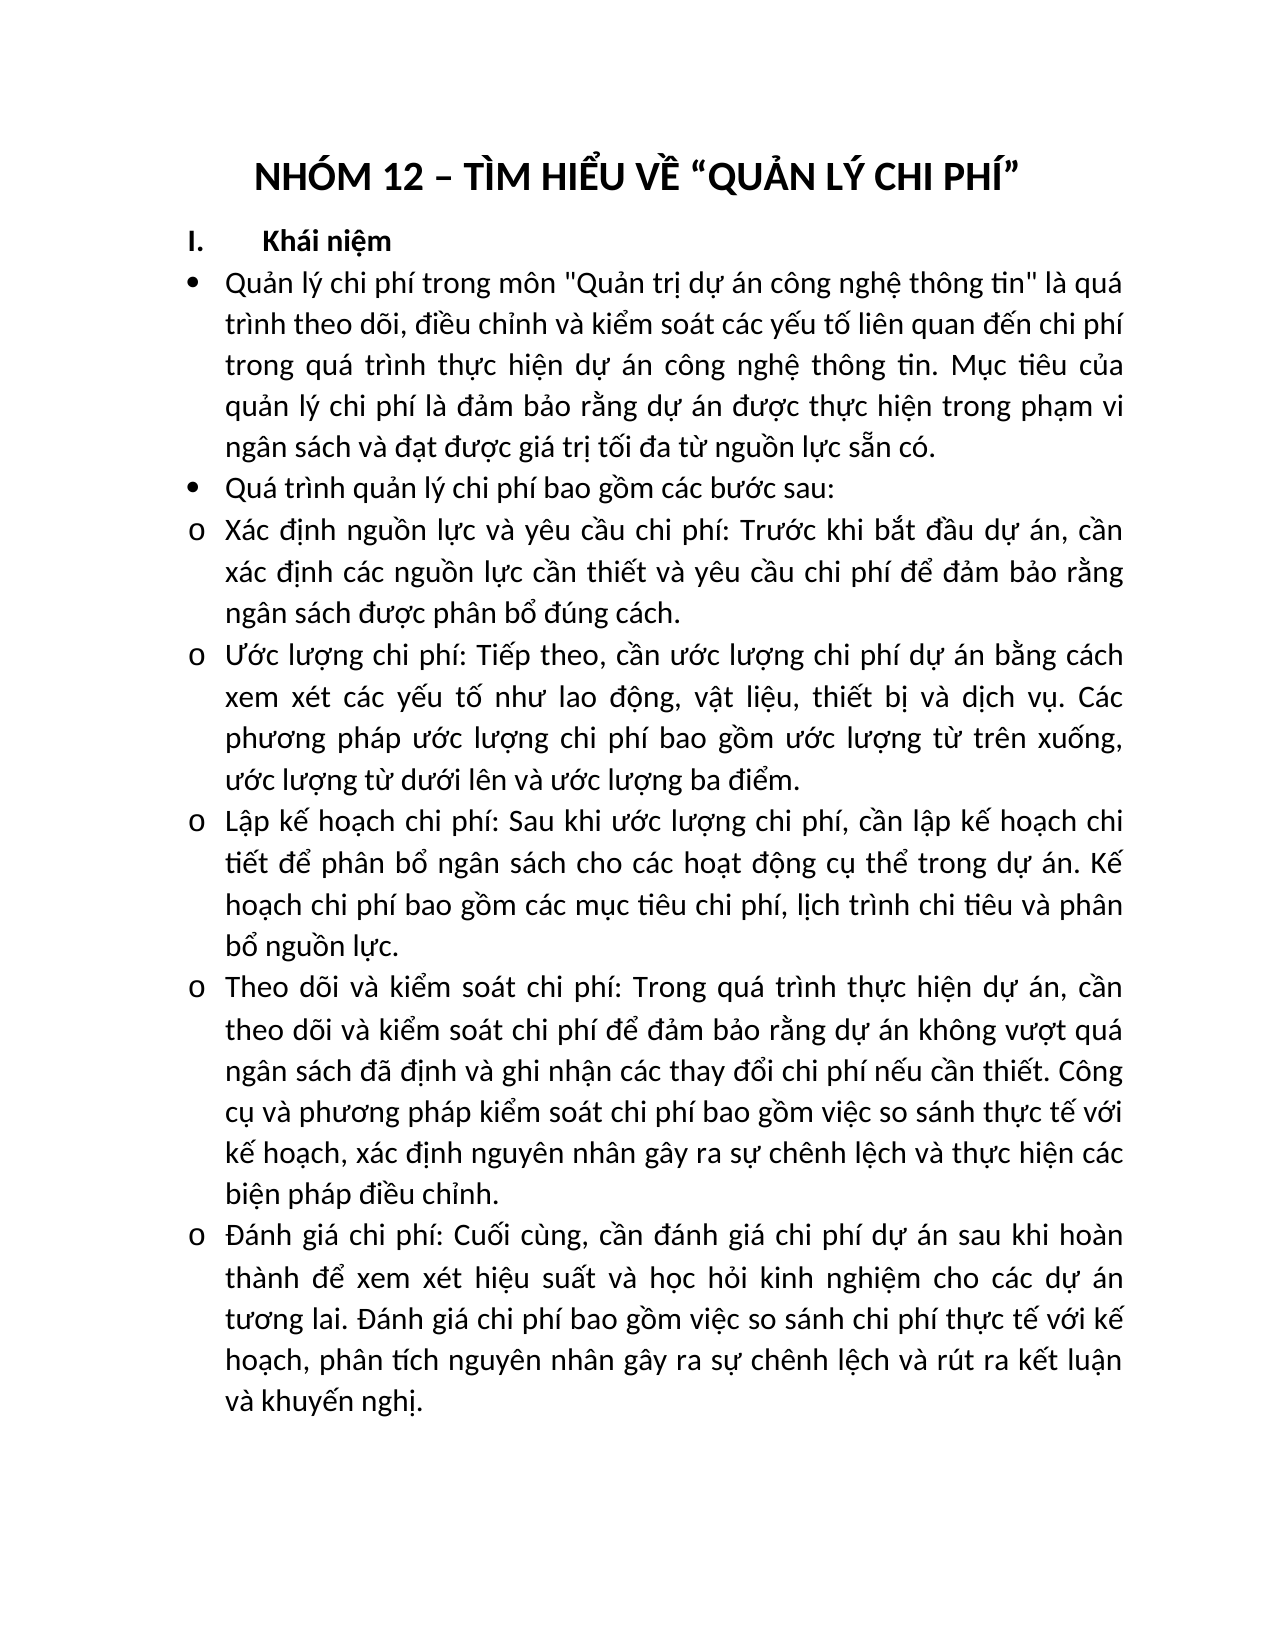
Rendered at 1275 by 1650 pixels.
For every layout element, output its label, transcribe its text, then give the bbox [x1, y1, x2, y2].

list Xác định nguồn lực và yêu cầu chi phí: Trước khi bắt đầu dự án, cần xác định các nguồn lực cần thiết và yêu cầu chi phí để đảm bảo rằng ngân sách được phân bổ đúng cách. [187, 509, 1125, 632]
list Ước lượng chi phí: Tiếp theo, cần ước lượng chi phí dự án bằng cách xem xét các yếu tố như lao động, vật liệu, thiết bị và dịch vụ. Các phương pháp ước lượng chi phí bao gồm ước lượng từ trên xuống, ước lượng từ dưới lên và ước lượng ba điểm. [187, 634, 1125, 798]
text NHÓM 12 – TÌM HIỂU VỀ “QUẢN LÝ CHI PHÍ” [150, 150, 1125, 201]
list Lập kế hoạch chi phí: Sau khi ước lượng chi phí, cần lập kế hoạch chi tiết để phân bổ ngân sách cho các hoạt động cụ thể trong dự án. Kế hoạch chi phí bao gồm các mục tiêu chi phí, lịch trình chi tiêu và phân bổ nguồn lực. [187, 801, 1125, 964]
list Khái niệm [187, 222, 1125, 260]
list Đánh giá chi phí: Cuối cùng, cần đánh giá chi phí dự án sau khi hoàn thành để xem xét hiệu suất và học hỏi kinh nghiệm cho các dự án tương lai. Đánh giá chi phí bao gồm việc so sánh chi phí thực tế với kế hoạch, phân tích nguyên nhân gây ra sự chênh lệch và rút ra kết luận và khuyến nghị. [187, 1215, 1125, 1419]
list Quá trình quản lý chi phí bao gồm các bước sau: [187, 468, 1125, 507]
list Theo dõi và kiểm soát chi phí: Trong quá trình thực hiện dự án, cần theo dõi và kiểm soát chi phí để đảm bảo rằng dự án không vượt quá ngân sách đã định và ghi nhận các thay đổi chi phí nếu cần thiết. Công cụ và phương pháp kiểm soát chi phí bao gồm việc so sánh thực tế với kế hoạch, xác định nguyên nhân gây ra sự chênh lệch và thực hiện các biện pháp điều chỉnh. [187, 967, 1125, 1212]
list Quản lý chi phí trong môn "Quản trị dự án công nghệ thông tin" là quá trình theo dõi, điều chỉnh và kiểm soát các yếu tố liên quan đến chi phí trong quá trình thực hiện dự án công nghệ thông tin. Mục tiêu của quản lý chi phí là đảm bảo rằng dự án được thực hiện trong phạm vi ngân sách và đạt được giá trị tối đa từ nguồn lực sẵn có. [187, 263, 1125, 465]
